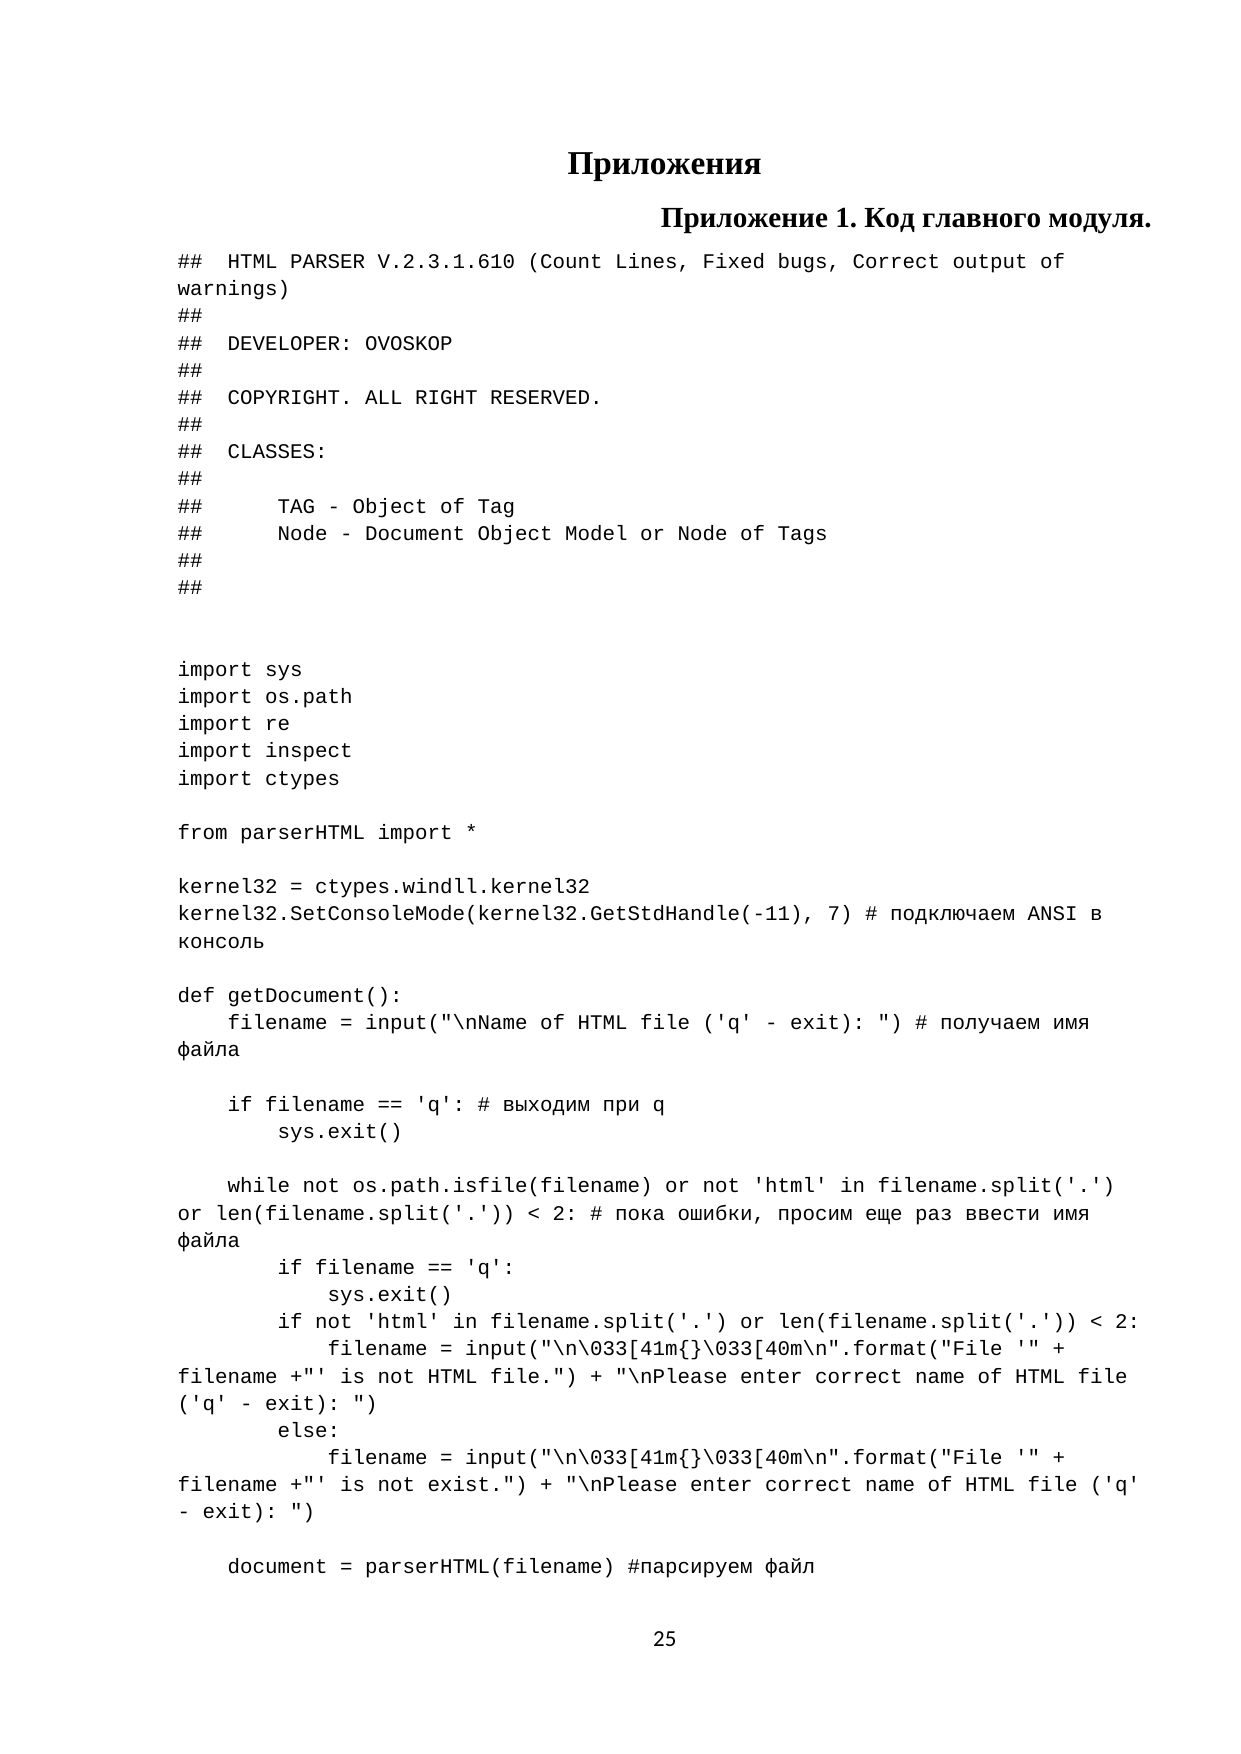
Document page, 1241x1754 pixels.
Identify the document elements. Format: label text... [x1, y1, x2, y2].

text import sys [177, 659, 1152, 682]
text import re [177, 713, 1152, 737]
text ## [177, 414, 1152, 438]
text if not 'html' in filename.split('.') or len(filename.split('.')) < 2: [177, 1311, 1152, 1335]
text Приложение 1. Код главного модуля. [177, 201, 1152, 234]
text else: [177, 1420, 1152, 1444]
text ## [177, 305, 1152, 329]
text ## COPYRIGHT. ALL RIGHT RESERVED. [177, 387, 1152, 411]
text sys.exit() [177, 1121, 1152, 1144]
text if filename == 'q': # выходим при q [177, 1094, 1152, 1117]
text document = parserHTML(filename) #парсируем файл [177, 1556, 1152, 1579]
text filename = input("\nName of HTML file ('q' - exit): ") # получаем имя файла [177, 1012, 1152, 1063]
text ## CLASSES: [177, 441, 1152, 465]
text def getDocument(): [177, 985, 1152, 1009]
text ## [177, 577, 1152, 601]
text from parserHTML import * [177, 822, 1152, 846]
text kernel32 = ctypes.windll.kernel32 [177, 876, 1152, 900]
text ## DEVELOPER: OVOSKOP [177, 332, 1152, 356]
text ## [177, 360, 1152, 383]
text kernel32.SetConsoleMode(kernel32.GetStdHandle(-11), 7) # подключаем ANSI в консоль [177, 903, 1152, 954]
text import os.path [177, 686, 1152, 709]
text if filename == 'q': [177, 1257, 1152, 1281]
text filename = input("\n\033[41m{}\033[40m\n".format("File '" + filename +"' is not exist.") + "\nPlease enter correct name of HTML file ('q' - exit): ") [177, 1447, 1152, 1525]
text ## Node - Document Object Model or Node of Tags [177, 523, 1152, 546]
subtitle Приложения [177, 143, 1152, 181]
text import inspect [177, 740, 1152, 764]
text sys.exit() [177, 1284, 1152, 1308]
text filename = input("\n\033[41m{}\033[40m\n".format("File '" + filename +"' is not HTML file.") + "\nPlease enter correct name of HTML file ('q' - exit): ") [177, 1338, 1152, 1416]
text ## TAG - Object of Tag [177, 496, 1152, 519]
text ## HTML PARSER V.2.3.1.610 (Count Lines, Fixed bugs, Correct output of warnings) [177, 251, 1152, 302]
text ## [177, 550, 1152, 574]
text while not os.path.isfile(filename) or not 'html' in filename.split('.') or len(filename.split('.')) < 2: # пока ошибки, просим еще раз ввести имя файла [177, 1175, 1152, 1253]
text ## [177, 468, 1152, 492]
text import ctypes [177, 767, 1152, 791]
